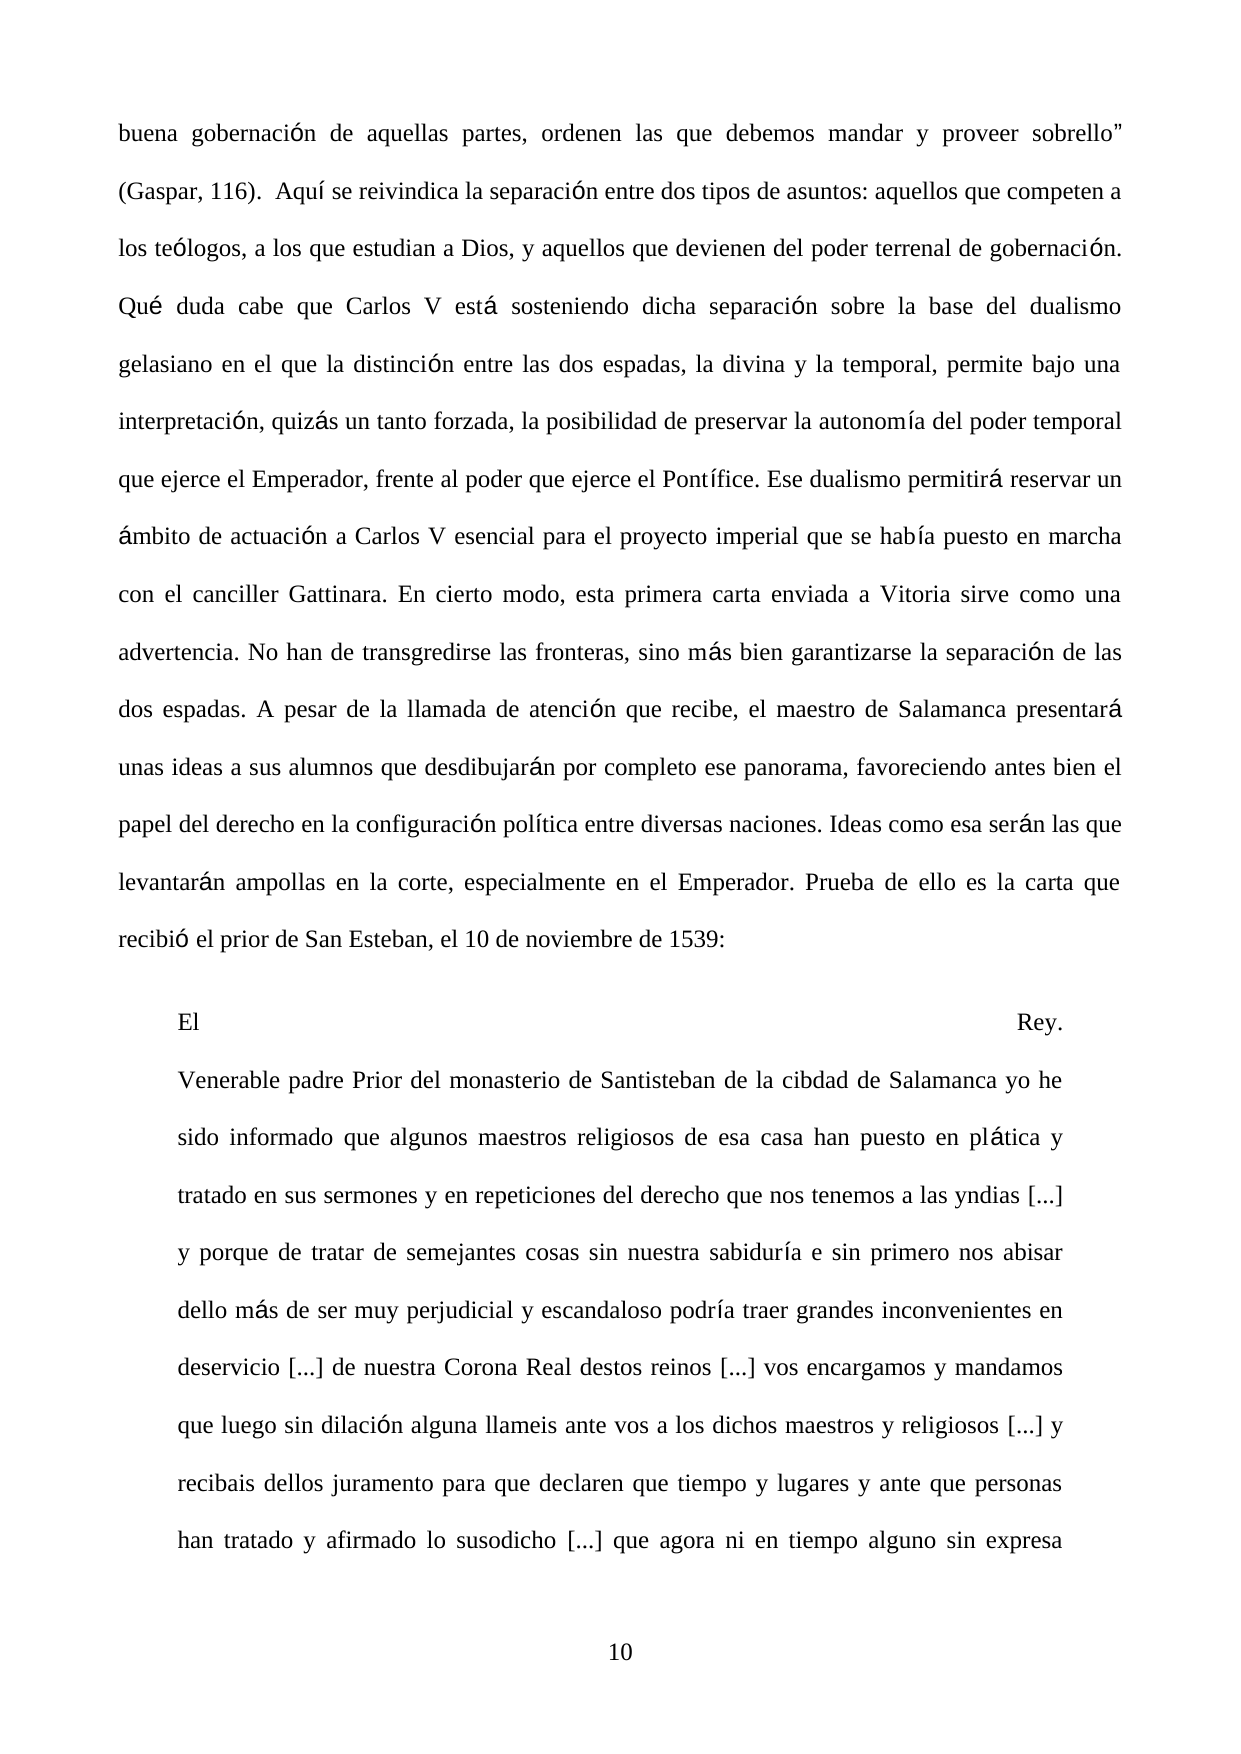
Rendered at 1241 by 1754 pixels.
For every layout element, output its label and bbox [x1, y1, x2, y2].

text [118, 118, 1122, 953]
text [177, 1007, 1063, 1554]
